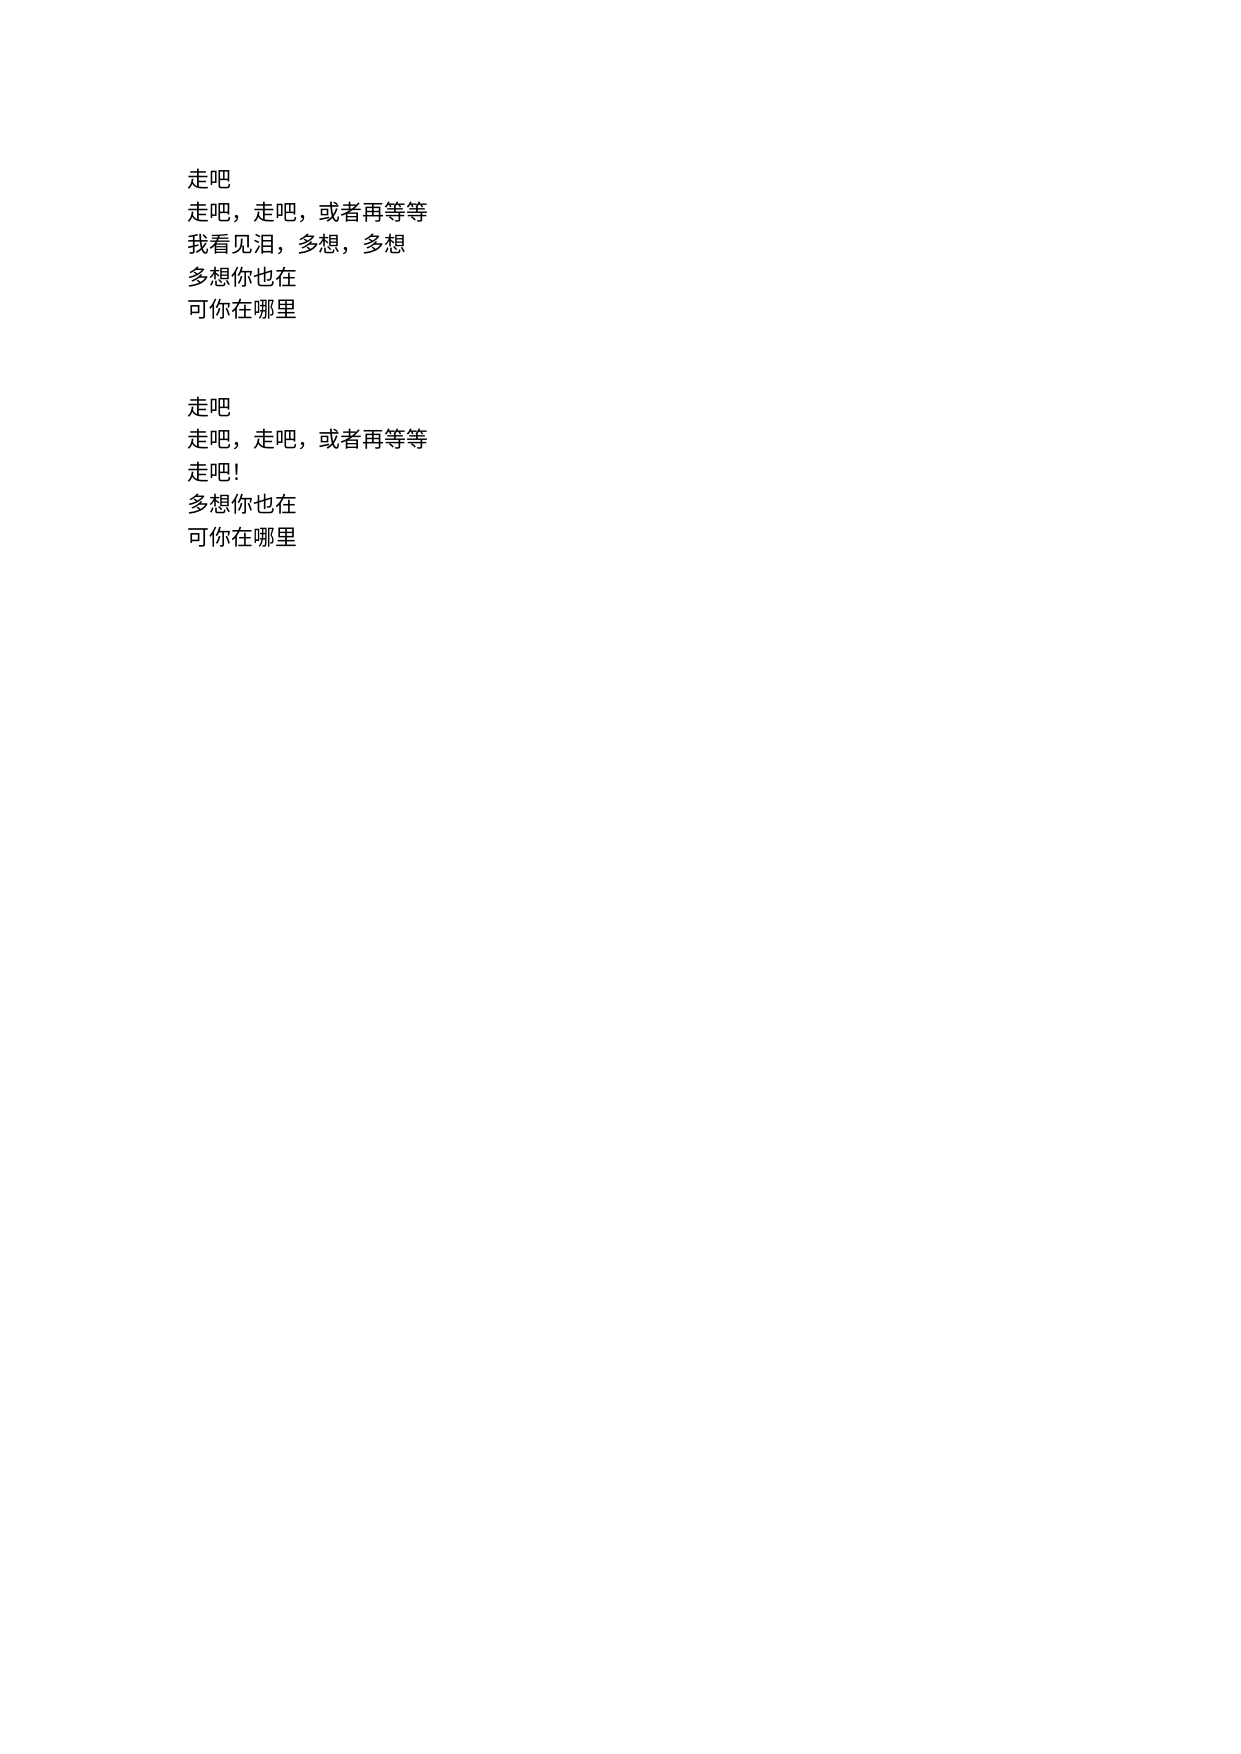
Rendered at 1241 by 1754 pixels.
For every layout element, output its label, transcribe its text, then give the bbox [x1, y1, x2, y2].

text 走吧 [187, 162, 598, 194]
text 可你在哪里 [187, 519, 598, 552]
text 走吧！ [187, 454, 598, 487]
text 我看见泪，多想，多想 [187, 227, 598, 259]
text 走吧 [187, 389, 598, 422]
text 可你在哪里 [187, 292, 598, 324]
text 走吧，走吧，或者再等等 [187, 422, 598, 454]
text 走吧，走吧，或者再等等 [187, 194, 598, 227]
text 多想你也在 [187, 487, 598, 519]
text 多想你也在 [187, 259, 598, 292]
